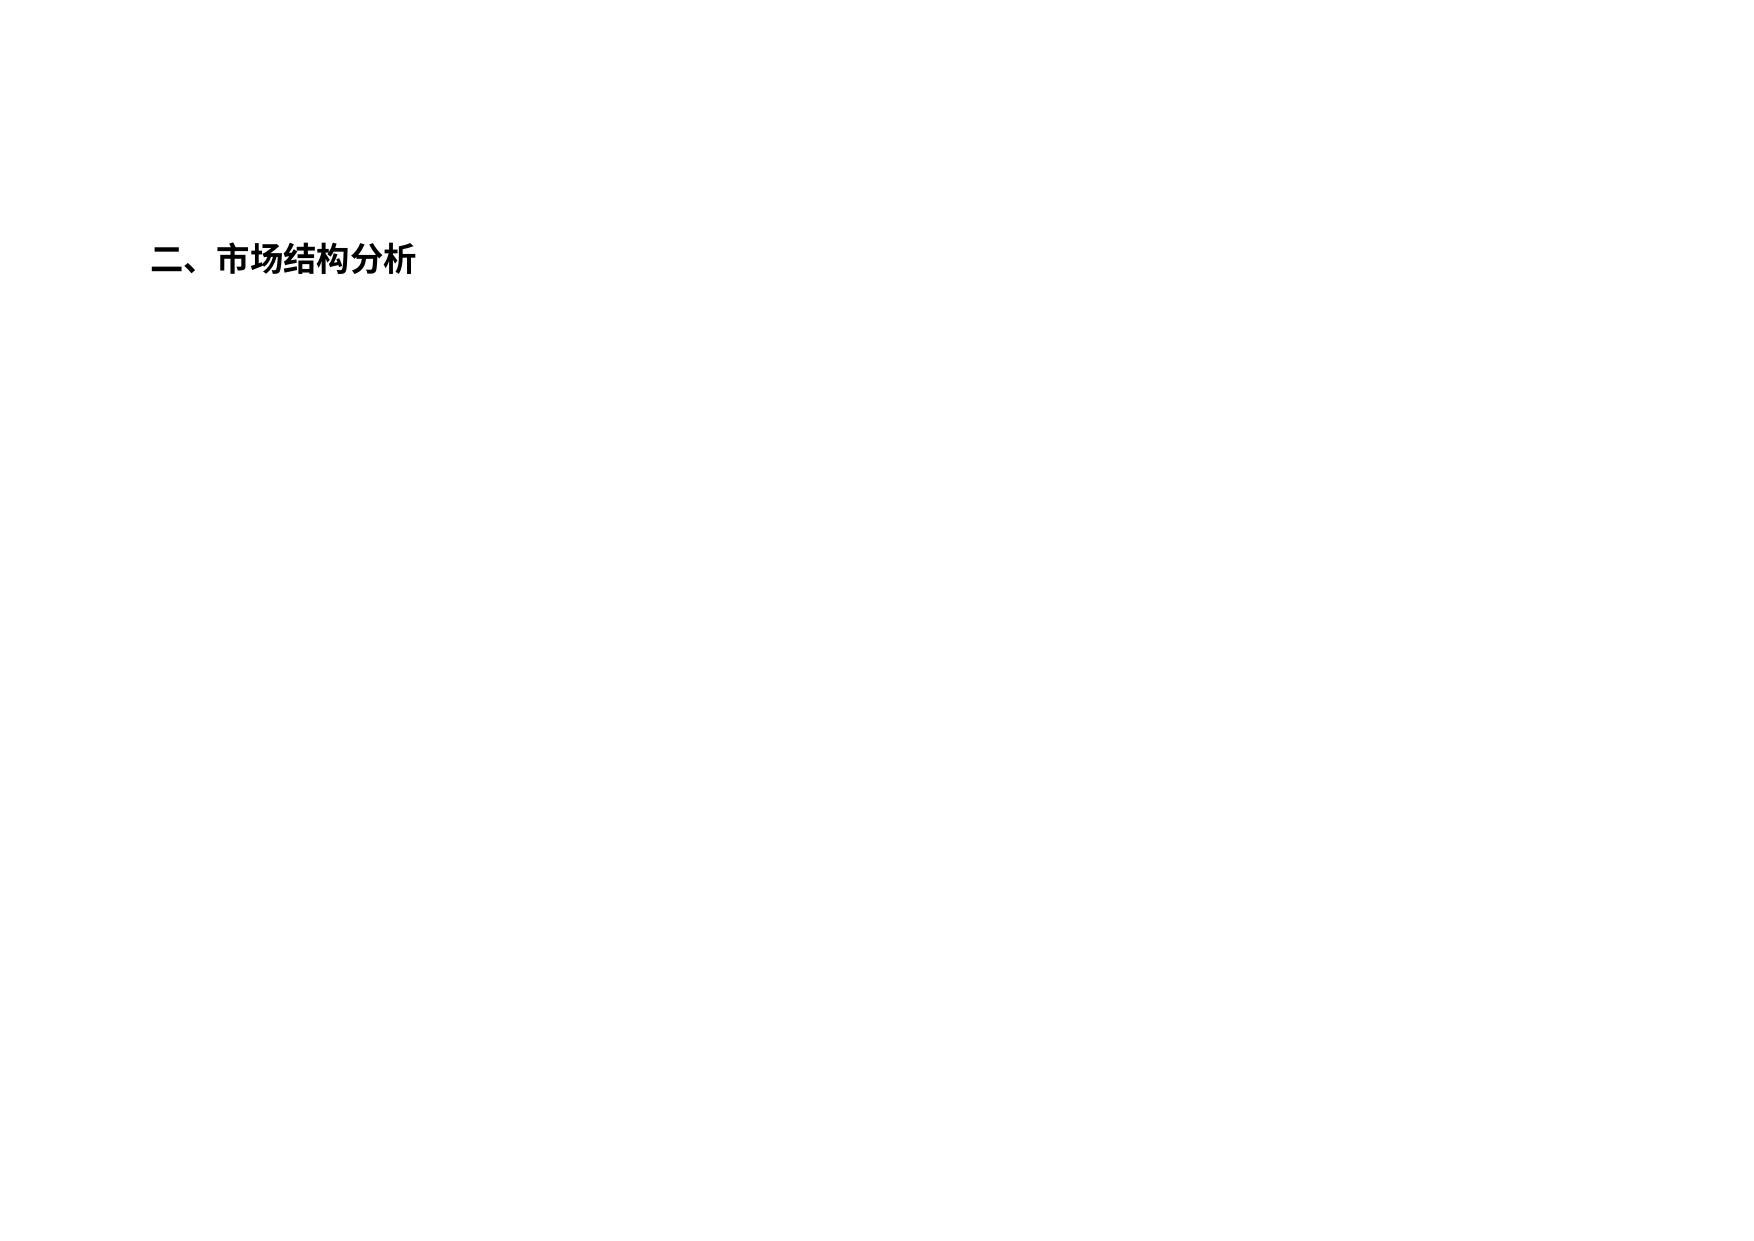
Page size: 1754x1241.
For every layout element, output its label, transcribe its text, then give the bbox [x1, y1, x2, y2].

subtitle 二、市场结构分析 [150, 225, 1604, 290]
